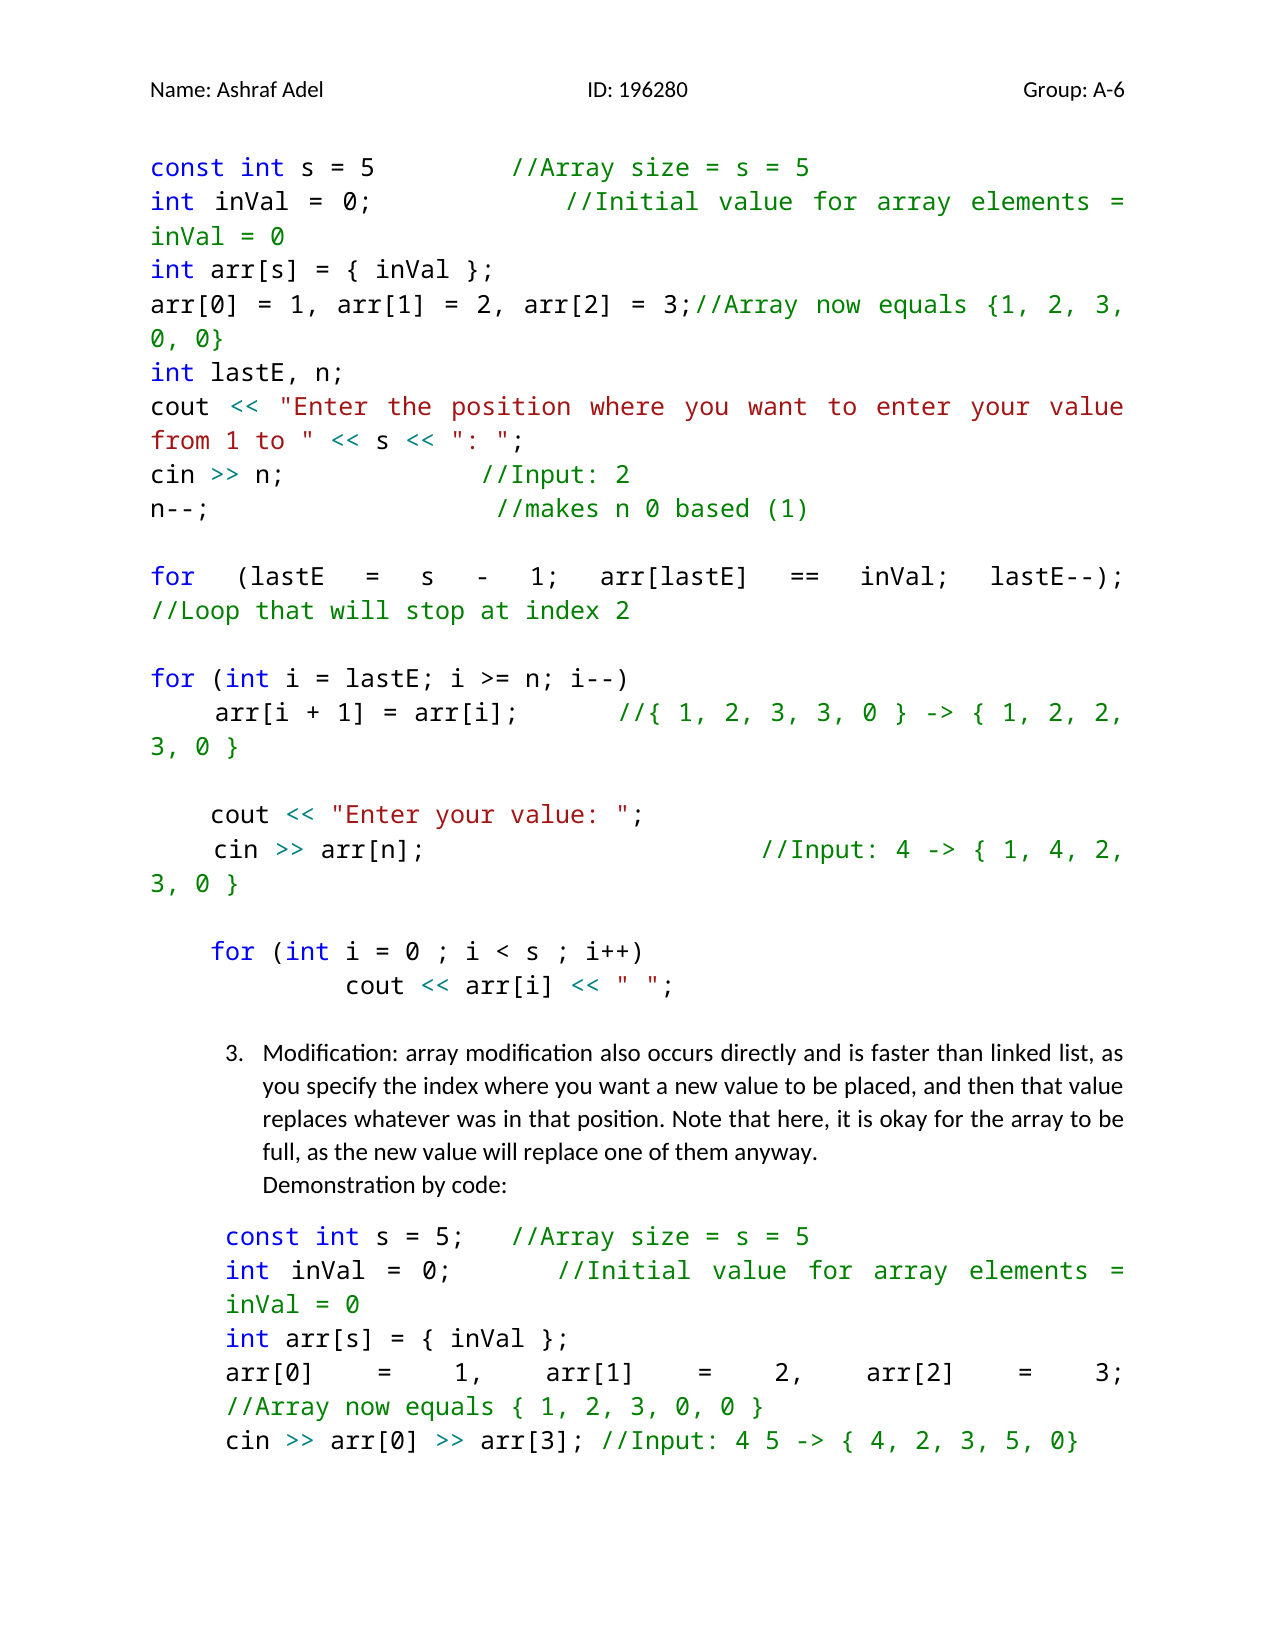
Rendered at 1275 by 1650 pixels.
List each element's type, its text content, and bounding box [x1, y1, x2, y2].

text int lastE, n; [150, 354, 1125, 388]
text cin >> n; //Input: 2 [150, 457, 1125, 491]
text cout << "Enter the position where you want to enter your value from 1 to " << s << ": "; [150, 388, 1125, 457]
text cout << "Enter your value: "; [150, 797, 1125, 831]
text const int s = 5; //Array size = s = 5 [225, 1218, 1125, 1252]
text cin >> arr[n]; //Input: 4 -> { 1, 4, 2, 3, 0 } [150, 831, 1125, 899]
text arr[0] = 1, arr[1] = 2, arr[2] = 3;//Array now equals {1, 2, 3, 0, 0} [150, 286, 1125, 354]
text cin >> arr[0] >> arr[3]; //Input: 4 5 -> { 4, 2, 3, 5, 0} [225, 1423, 1125, 1457]
list Demonstration by code: [262, 1169, 1125, 1199]
text int inVal = 0; //Initial value for array elements = inVal = 0 [225, 1252, 1125, 1321]
list Modification: array modification also occurs directly and is faster than linked list, as you specify the index where you want a new value to be placed, and then that value replaces whatever was in that position. Note that here, it is okay for the array to be full, as the new value will replace one of them anyway. [225, 1037, 1125, 1166]
text for (int i = 0 ; i < s ; i++) [150, 933, 1125, 967]
text int arr[s] = { inVal }; [225, 1321, 1125, 1355]
text for (int i = lastE; i >= n; i--) [150, 661, 1125, 695]
text n--; //makes n 0 based (1) [150, 491, 1125, 525]
text int arr[s] = { inVal }; [150, 252, 1125, 286]
text arr[0] = 1, arr[1] = 2, arr[2] = 3; //Array now equals { 1, 2, 3, 0, 0 } [225, 1355, 1125, 1423]
text for (lastE = s - 1; arr[lastE] == inVal; lastE--); //Loop that will stop at index 2 [150, 559, 1125, 627]
text arr[i + 1] = arr[i]; //{ 1, 2, 3, 3, 0 } -> { 1, 2, 2, 3, 0 } [150, 695, 1125, 763]
text int inVal = 0; //Initial value for array elements = inVal = 0 [150, 184, 1125, 252]
list cout << arr[i] << " "; [225, 967, 1125, 1002]
text const int s = 5 //Array size = s = 5 [150, 150, 1125, 184]
